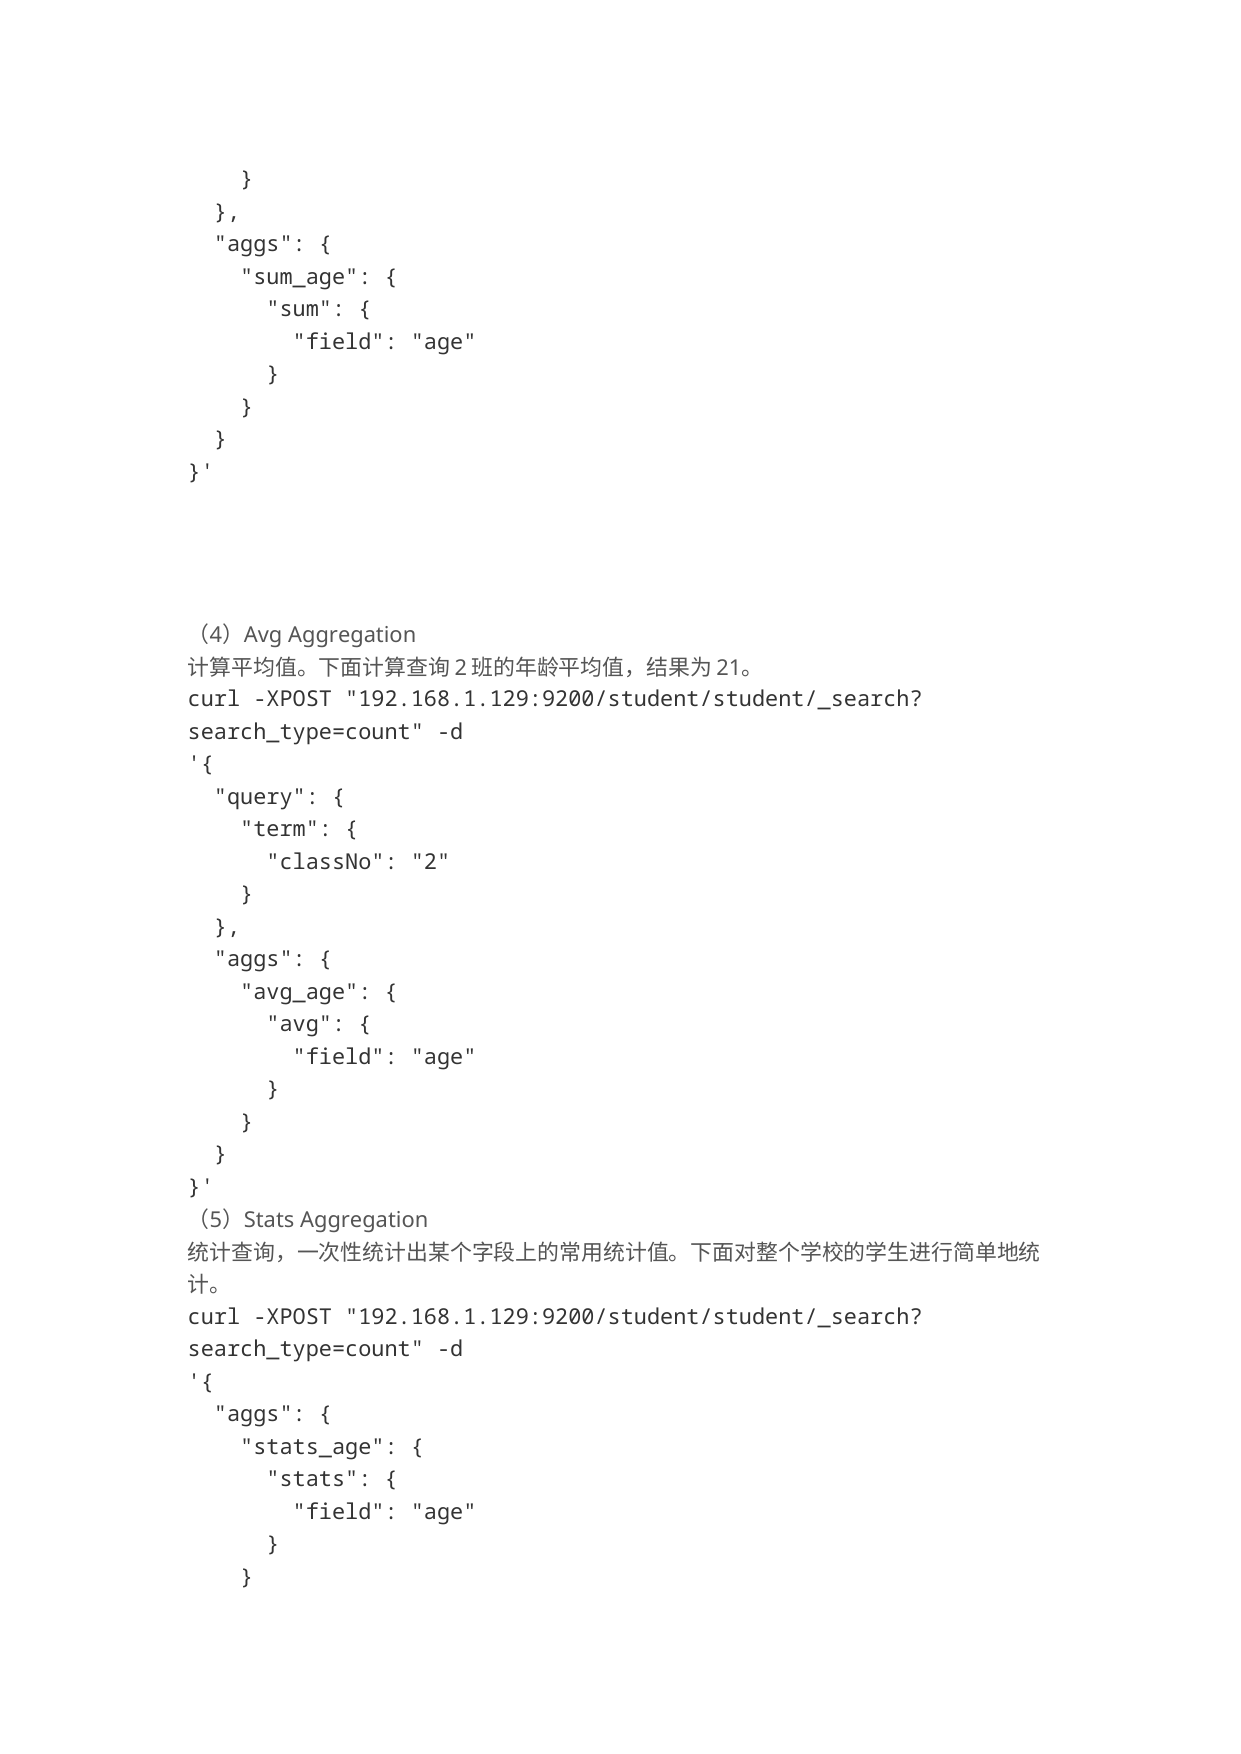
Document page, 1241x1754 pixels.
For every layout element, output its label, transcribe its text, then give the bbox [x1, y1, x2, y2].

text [187, 162, 1053, 487]
text 统计查询，一次性统计出某个字段上的常用统计值。下面对整个学校的学生进行简单地统计。 [187, 1234, 1053, 1299]
text 计算平均值。下面计算查询2班的年龄平均值，结果为21。 [187, 649, 1053, 682]
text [187, 1299, 1053, 1592]
text （4）Avg Aggregation [244, 617, 1053, 649]
text （5）Stats Aggregation [244, 1202, 1053, 1234]
text curl -XPOST "192.168.1.129:9200/student/student/_search?search_type=count" -d '{ "query": { "term": { "classNo": "2" } }, "aggs": { "avg_age": { "avg": { "field": "age" } } } }' [187, 682, 1053, 1202]
